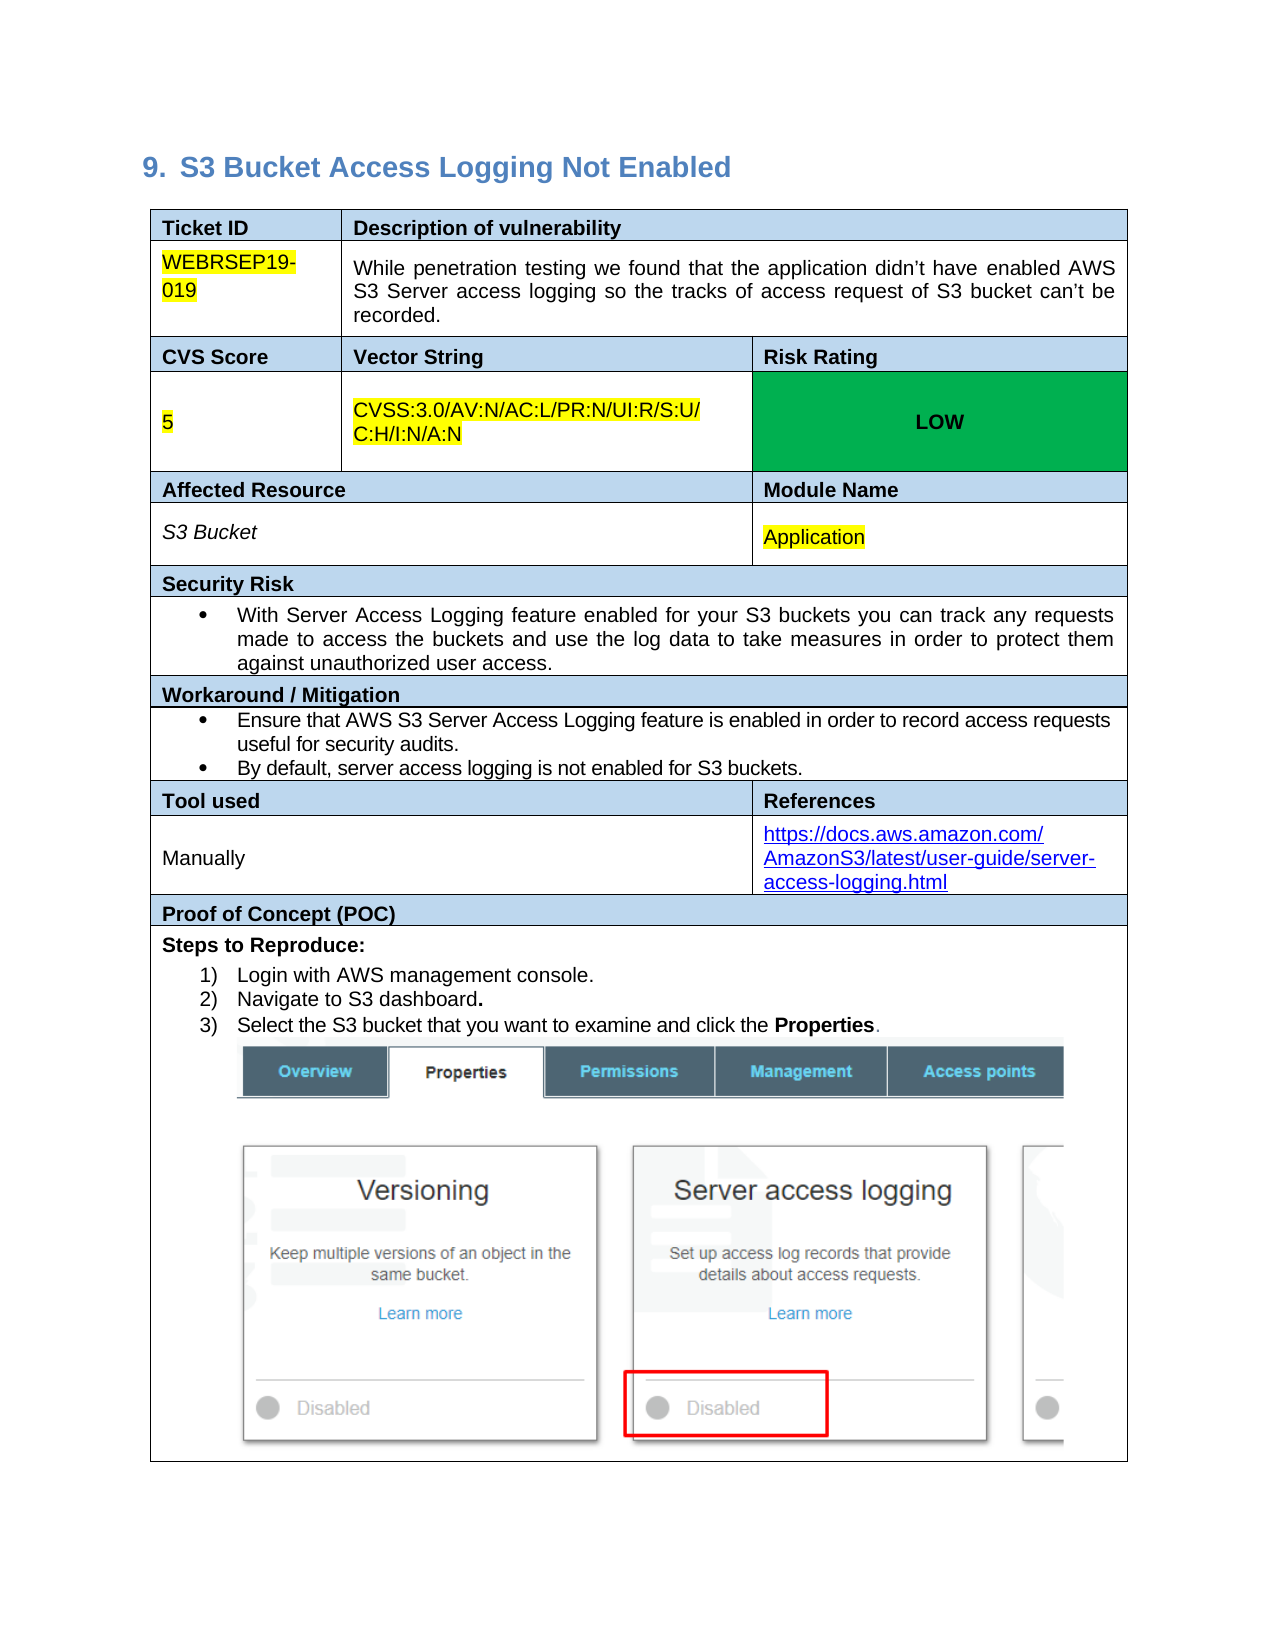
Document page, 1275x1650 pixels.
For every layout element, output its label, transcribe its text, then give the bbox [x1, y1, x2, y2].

table_cell S3 Bucket [151, 503, 752, 565]
table_cell https://docs.aws.amazon.com/AmazonS3/latest/user-guide/server-access-logging.html [753, 816, 1127, 894]
table_header Description of vulnerability [342, 210, 1127, 240]
table_cell CVS Score [151, 337, 341, 371]
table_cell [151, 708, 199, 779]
table_header Ticket ID [151, 210, 341, 240]
table_cell LOW [753, 372, 1127, 471]
picture [236, 1037, 1064, 1461]
table_cell Manually [151, 816, 752, 894]
table_cell Affected Resource [151, 472, 752, 502]
table_cell While penetration testing we found that the application didn’t have enabled AWS S3 Server access logging so the tracks of access request of S3 bucket can’t be recorded. [342, 241, 1127, 336]
table_cell Security Risk [151, 566, 1127, 596]
table_cell With Server Access Logging feature enabled for your S3 buckets you can track any requests made to access the buckets and use the log data to take measures in order to protect them against unauthorized user access. [151, 597, 1127, 675]
table_cell WEBRSEP19-019 [151, 241, 341, 336]
table_cell Risk Rating [753, 337, 1127, 371]
table_cell Vector String [342, 337, 752, 371]
table_cell Module Name [753, 472, 1127, 502]
table_cell Proof of Concept (POC) [151, 895, 1127, 925]
table_cell Steps to Reproduce: Login with AWS management console. Navigate to S3 dashboard. Select the S3 bucket that you want to examine and click the Properties. [151, 926, 1127, 1461]
table_cell References [753, 781, 1127, 815]
table_cell CVSS:3.0/AV:N/AC:L/PR:N/UI:R/S:U/C:H/I:N/A:N [342, 372, 752, 471]
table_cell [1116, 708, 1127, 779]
table_cell 5 [151, 372, 341, 471]
table_cell Tool used [151, 781, 752, 815]
table_cell Application [753, 503, 1127, 565]
table_cell Workaround / Mitigation [151, 676, 1127, 706]
subtitle S3 Bucket Access Logging Not Enabled [142, 150, 1125, 183]
